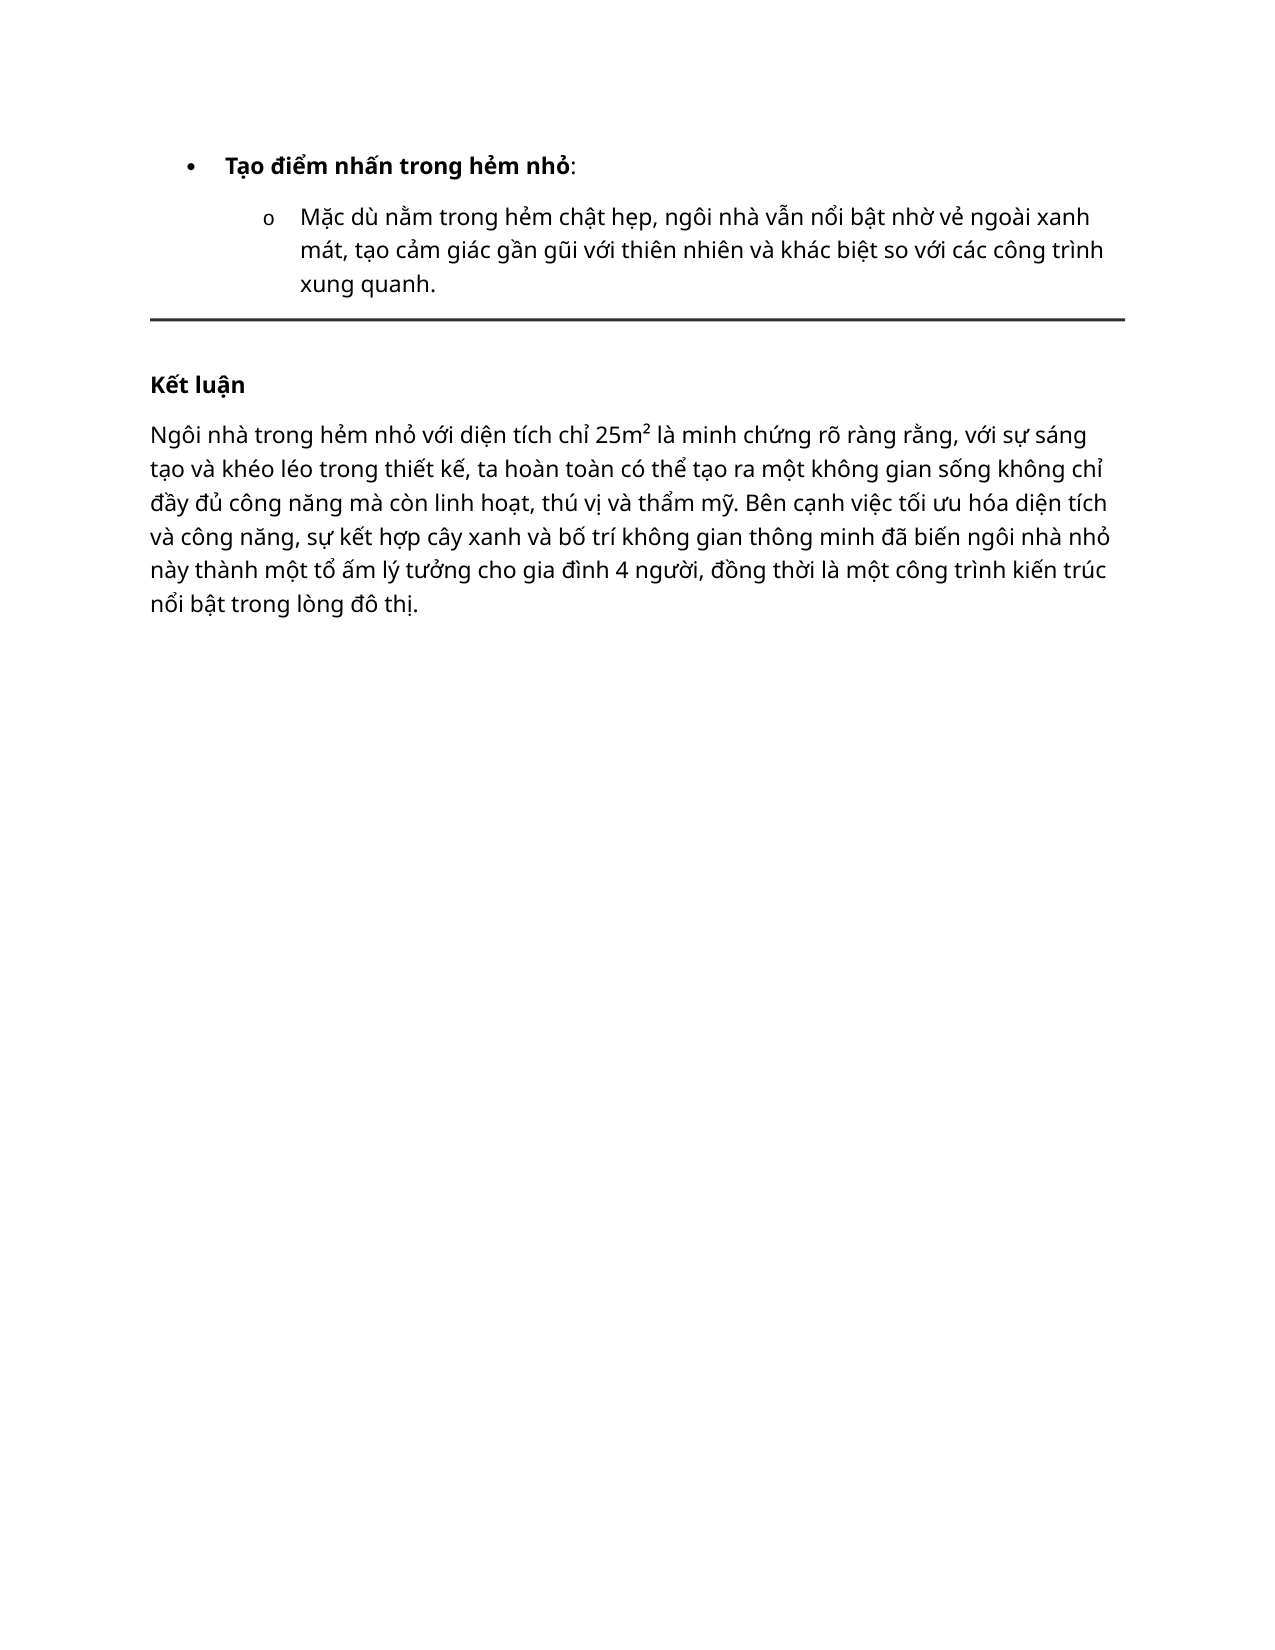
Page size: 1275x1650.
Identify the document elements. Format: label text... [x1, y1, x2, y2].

text Kết luận [150, 369, 1125, 400]
list Tạo điểm nhấn trong hẻm nhỏ: [187, 150, 1125, 181]
list Mặc dù nằm trong hẻm chật hẹp, ngôi nhà vẫn nổi bật nhờ vẻ ngoài xanh mát, tạo cảm giác gần gũi với thiên nhiên và khác biệt so với các công trình xung quanh. [262, 200, 1125, 299]
text Ngôi nhà trong hẻm nhỏ với diện tích chỉ 25m² là minh chứng rõ ràng rằng, với sự sáng tạo và khéo léo trong thiết kế, ta hoàn toàn có thể tạo ra một không gian sống không chỉ đầy đủ công năng mà còn linh hoạt, thú vị và thẩm mỹ. Bên cạnh việc tối ưu hóa diện tích và công năng, sự kết hợp cây xanh và bố trí không gian thông minh đã biến ngôi nhà nhỏ này thành một tổ ấm lý tưởng cho gia đình 4 người, đồng thời là một công trình kiến trúc nổi bật trong lòng đô thị. [150, 419, 1125, 619]
